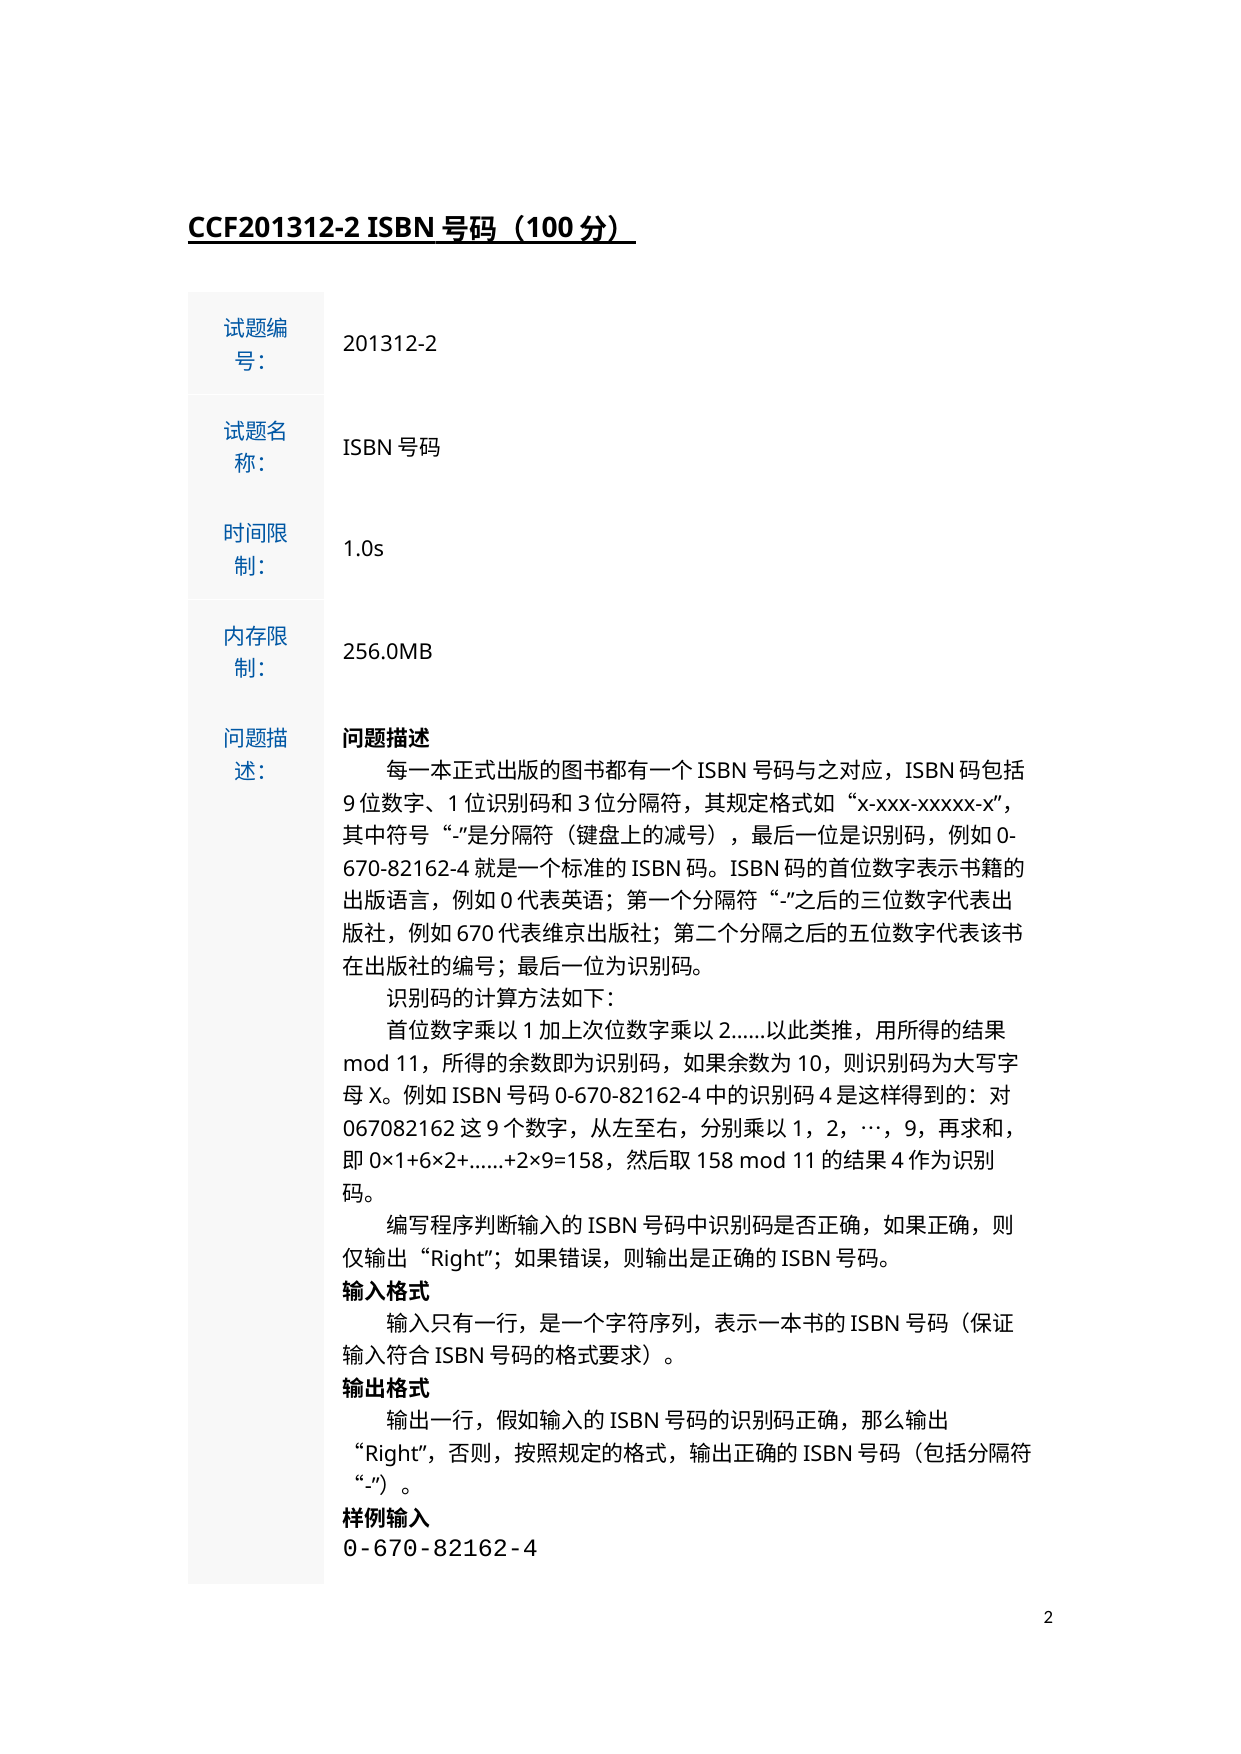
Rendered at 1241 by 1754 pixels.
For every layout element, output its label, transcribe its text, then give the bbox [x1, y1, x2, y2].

table_cell 问题描述： [188, 702, 324, 1584]
table_cell 时间限制： [188, 497, 324, 599]
text CCF201312-2 ISBN号码（100分） [187, 194, 1053, 259]
table_cell 内存限制： [188, 600, 324, 702]
table_header 试题编号： [188, 292, 324, 394]
table_cell 试题名称： [188, 395, 324, 497]
table_header 201312-2 [324, 292, 1053, 394]
table_cell 256.0MB [324, 600, 1053, 702]
table_cell 1.0s [324, 497, 1053, 599]
table_cell ISBN号码 [324, 395, 1053, 497]
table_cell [324, 702, 1053, 1584]
